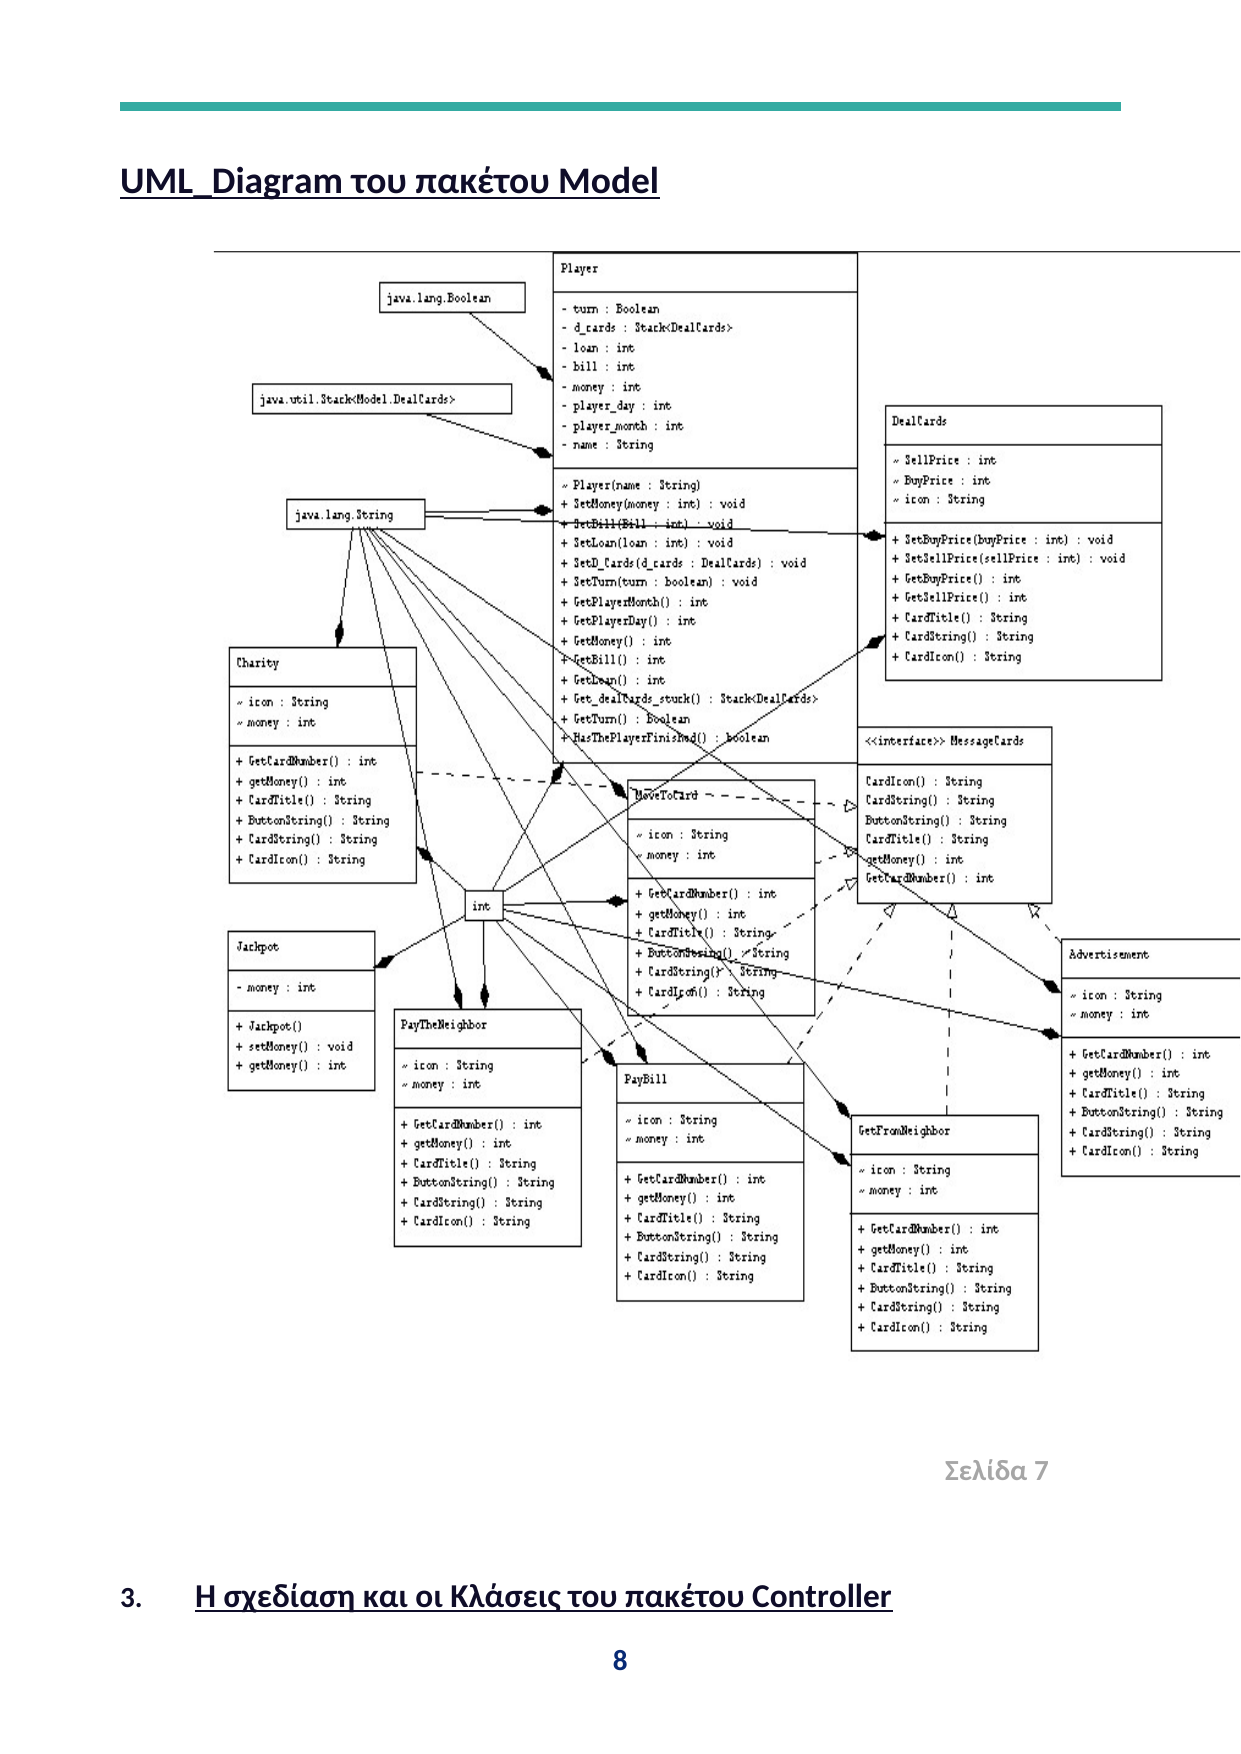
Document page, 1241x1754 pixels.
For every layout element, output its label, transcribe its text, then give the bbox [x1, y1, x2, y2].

text UML_Diagram του πακέτου Model [120, 157, 1120, 203]
text Σελίδα 7 [945, 1452, 1120, 1488]
text 3. Η σχεδίαση και οι Κλάσεις του πακέτου Controller [120, 1575, 1120, 1616]
